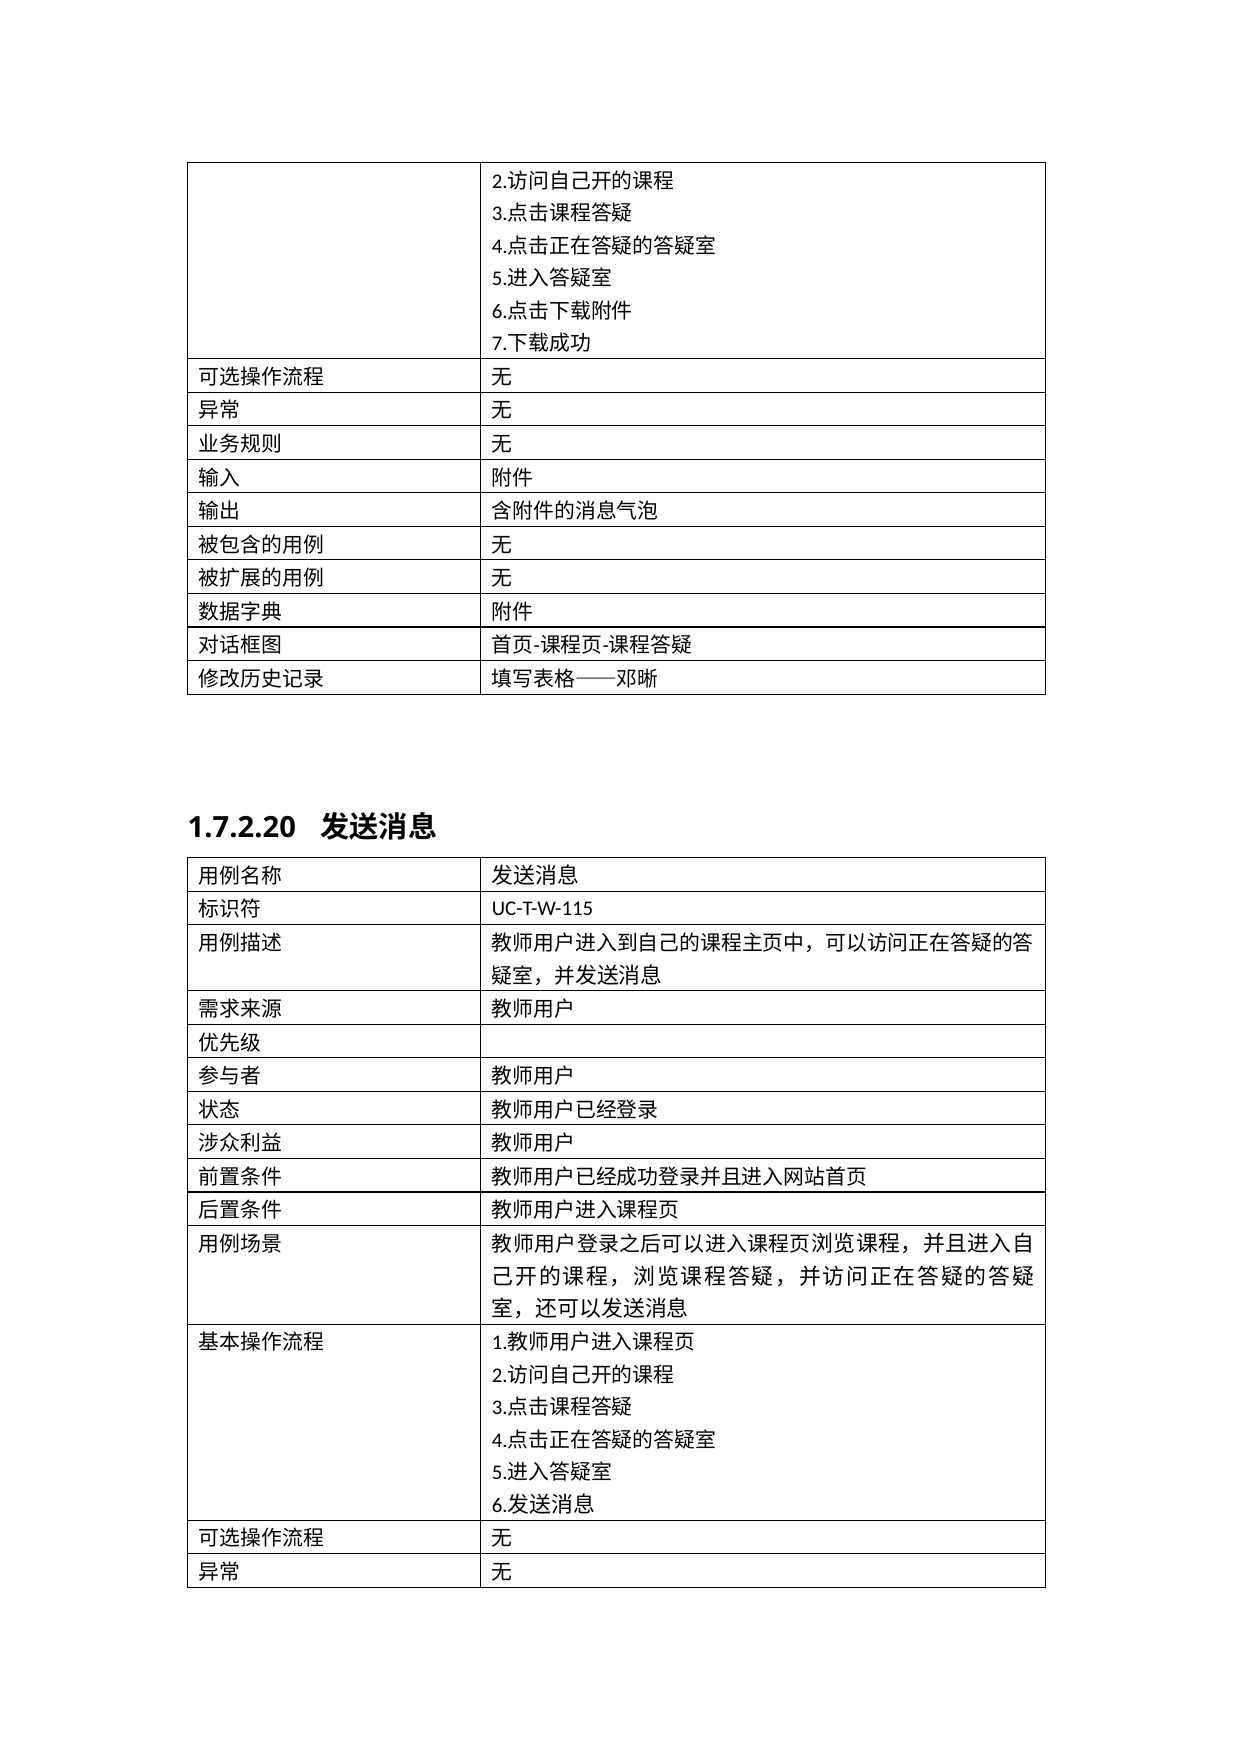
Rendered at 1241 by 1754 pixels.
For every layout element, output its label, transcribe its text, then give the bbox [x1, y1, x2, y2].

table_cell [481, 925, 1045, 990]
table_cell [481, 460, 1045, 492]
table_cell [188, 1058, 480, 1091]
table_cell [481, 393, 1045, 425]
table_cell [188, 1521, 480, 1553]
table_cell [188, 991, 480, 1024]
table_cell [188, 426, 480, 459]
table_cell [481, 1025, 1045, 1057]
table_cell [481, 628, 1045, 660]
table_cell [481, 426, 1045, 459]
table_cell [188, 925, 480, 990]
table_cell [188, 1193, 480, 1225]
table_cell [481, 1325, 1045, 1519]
text 发送消息 [187, 792, 1053, 857]
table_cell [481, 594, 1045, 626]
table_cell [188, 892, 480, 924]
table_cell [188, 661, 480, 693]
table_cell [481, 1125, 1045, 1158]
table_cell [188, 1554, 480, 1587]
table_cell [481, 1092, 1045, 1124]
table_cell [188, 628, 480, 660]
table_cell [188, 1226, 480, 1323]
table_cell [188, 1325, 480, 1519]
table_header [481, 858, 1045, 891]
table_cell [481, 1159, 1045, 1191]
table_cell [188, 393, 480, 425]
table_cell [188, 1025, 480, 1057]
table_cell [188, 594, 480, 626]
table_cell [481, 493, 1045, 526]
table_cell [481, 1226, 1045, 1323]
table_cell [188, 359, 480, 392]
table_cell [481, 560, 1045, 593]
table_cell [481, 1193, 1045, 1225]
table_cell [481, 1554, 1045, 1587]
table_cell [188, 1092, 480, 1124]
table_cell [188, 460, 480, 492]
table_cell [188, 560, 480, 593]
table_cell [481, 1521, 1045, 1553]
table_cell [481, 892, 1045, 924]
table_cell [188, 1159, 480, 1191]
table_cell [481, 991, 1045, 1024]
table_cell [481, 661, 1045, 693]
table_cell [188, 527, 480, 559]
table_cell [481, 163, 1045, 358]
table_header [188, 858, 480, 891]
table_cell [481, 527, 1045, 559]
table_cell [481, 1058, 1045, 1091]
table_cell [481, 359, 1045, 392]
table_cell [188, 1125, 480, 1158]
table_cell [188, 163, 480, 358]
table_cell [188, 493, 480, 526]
